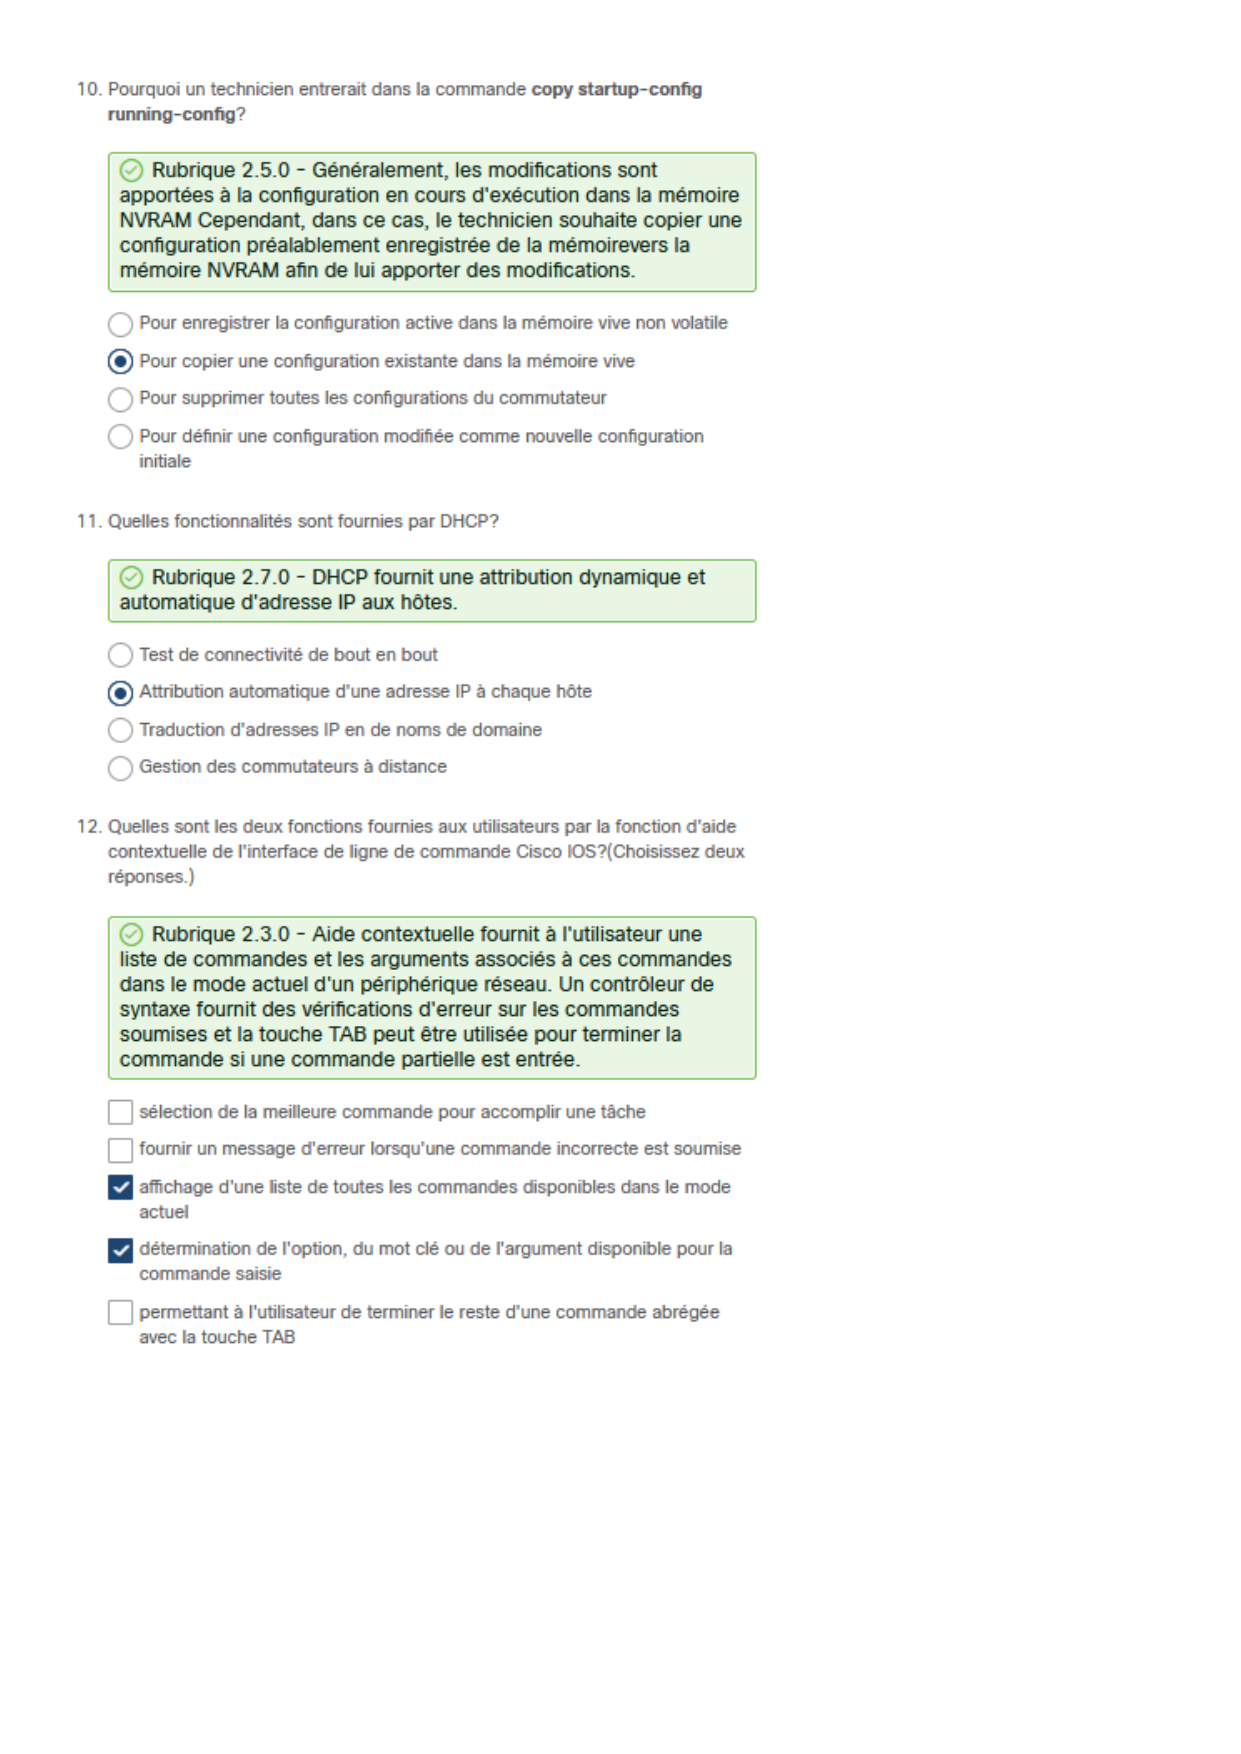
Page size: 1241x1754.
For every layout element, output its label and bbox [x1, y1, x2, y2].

picture [75, 75, 777, 1357]
